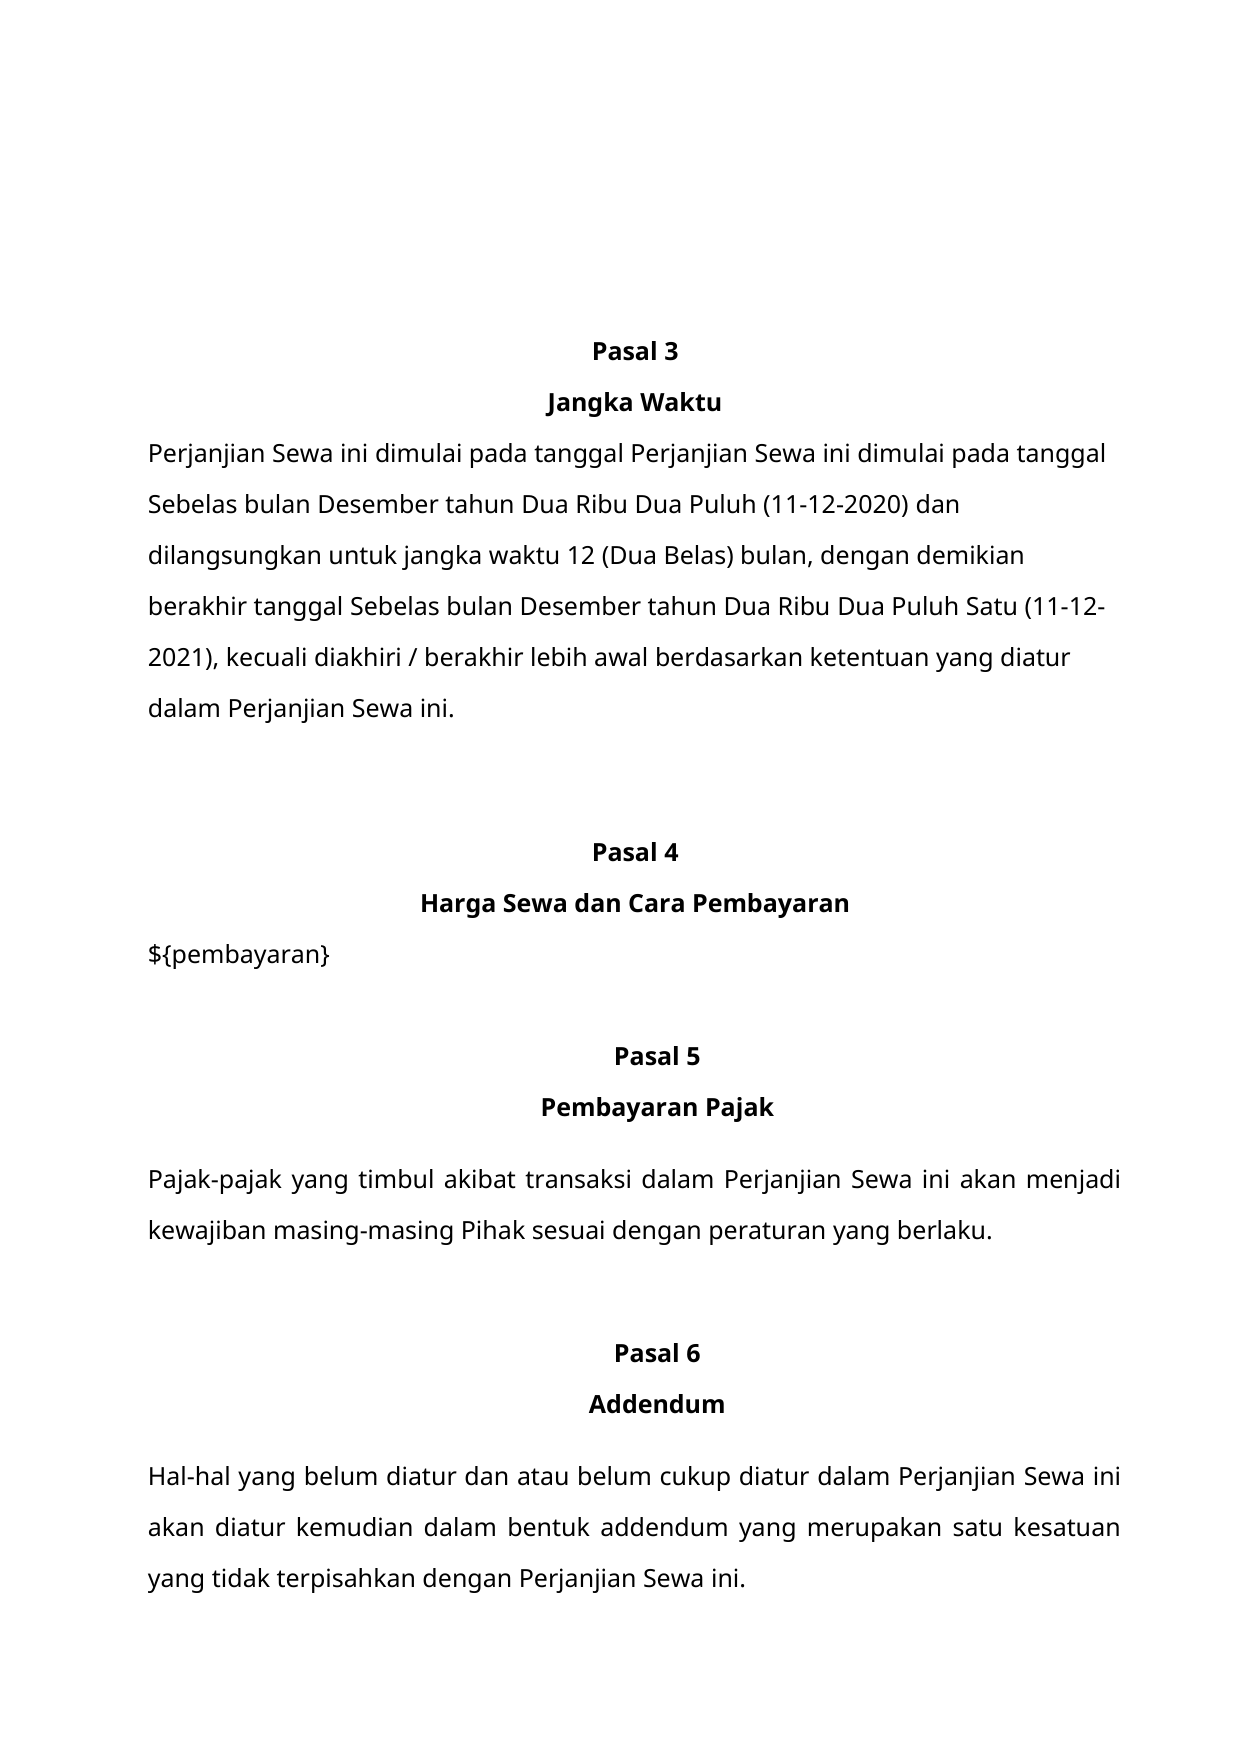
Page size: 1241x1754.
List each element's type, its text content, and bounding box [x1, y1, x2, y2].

text Harga Sewa dan Cara Pembayaran [148, 886, 1122, 920]
text Hal-hal yang belum diatur dan atau belum cukup diatur dalam Perjanjian Sewa ini akan diatur kemudian dalam bentuk addendum yang merupakan satu kesatuan yang tidak terpisahkan dengan Perjanjian Sewa ini. [148, 1459, 1122, 1595]
text ${pembayaran} [148, 937, 1122, 971]
text Perjanjian Sewa ini dimulai pada tanggal Perjanjian Sewa ini dimulai pada tanggal Sebelas bulan Desember tahun Dua Ribu Dua Puluh (11-12-2020) dan dilangsungkan untuk jangka waktu 12 (Dua Belas) bulan, dengan demikian berakhir tanggal Sebelas bulan Desember tahun Dua Ribu Dua Puluh Satu (11-12-2021), kecuali diakhiri / berakhir lebih awal berdasarkan ketentuan yang diatur dalam Perjanjian Sewa ini. [148, 436, 1122, 725]
text Pasal 3 [148, 334, 1122, 368]
list Addendum [192, 1387, 1122, 1421]
text Pasal 4 [148, 835, 1122, 869]
list Pasal 6 [192, 1336, 1122, 1370]
text Pajak-pajak yang timbul akibat transaksi dalam Perjanjian Sewa ini akan menjadi kewajiban masing-masing Pihak sesuai dengan peraturan yang berlaku. [148, 1162, 1122, 1247]
list Pasal 5 [192, 1039, 1122, 1073]
text Jangka Waktu [148, 385, 1122, 419]
list Pembayaran Pajak [192, 1090, 1122, 1124]
